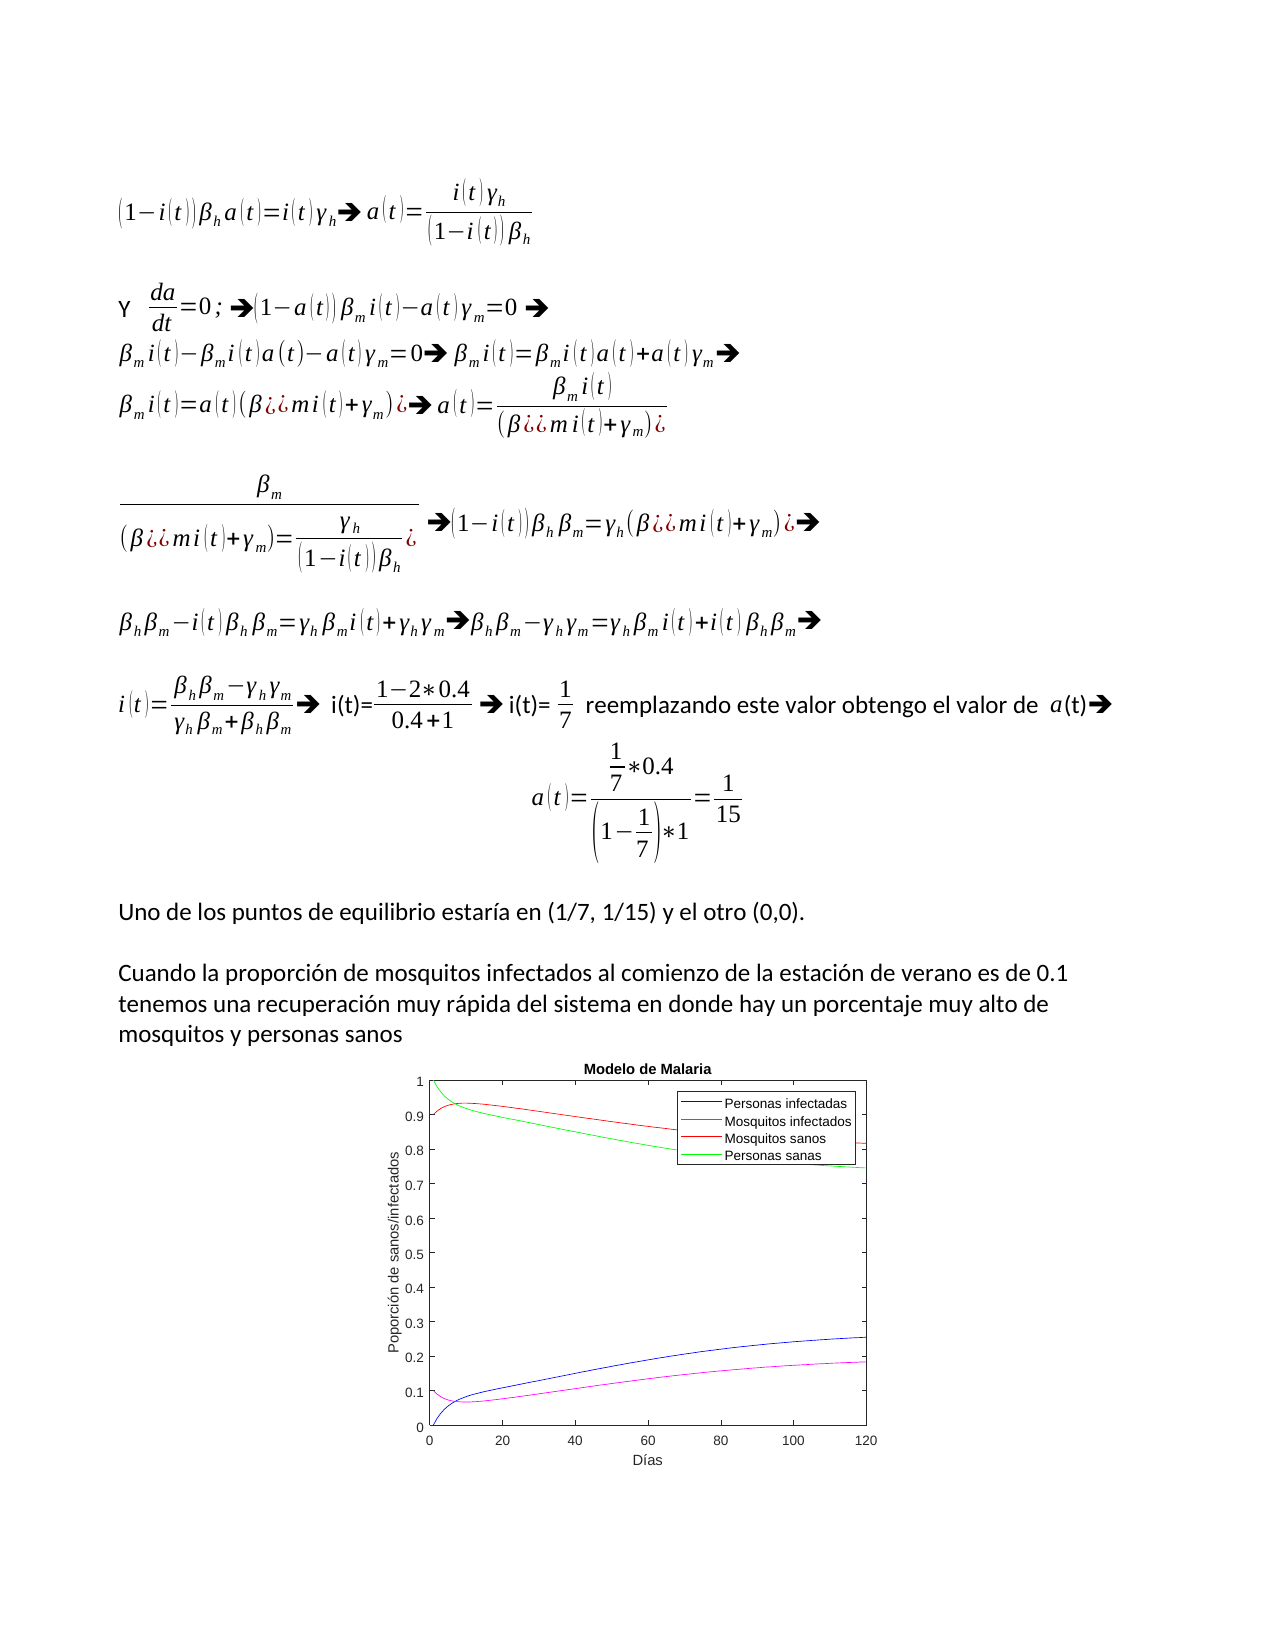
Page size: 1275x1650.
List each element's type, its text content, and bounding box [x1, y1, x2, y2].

text Cuando la proporción de mosquitos infectados al comienzo de la estación de verano es de 0.1 tenemos una recuperación muy rápida del sistema en donde hay un porcentaje muy alto de mosquitos y personas sanos [118, 957, 1157, 1049]
text Uno de los puntos de equilibrio estaría en (1/7, 1/15) y el otro (0,0). [118, 896, 1157, 927]
text i(t)= i(t)= reemplazando este valor obtengo el valor de (t) [118, 672, 1157, 738]
text Y [118, 279, 1157, 338]
